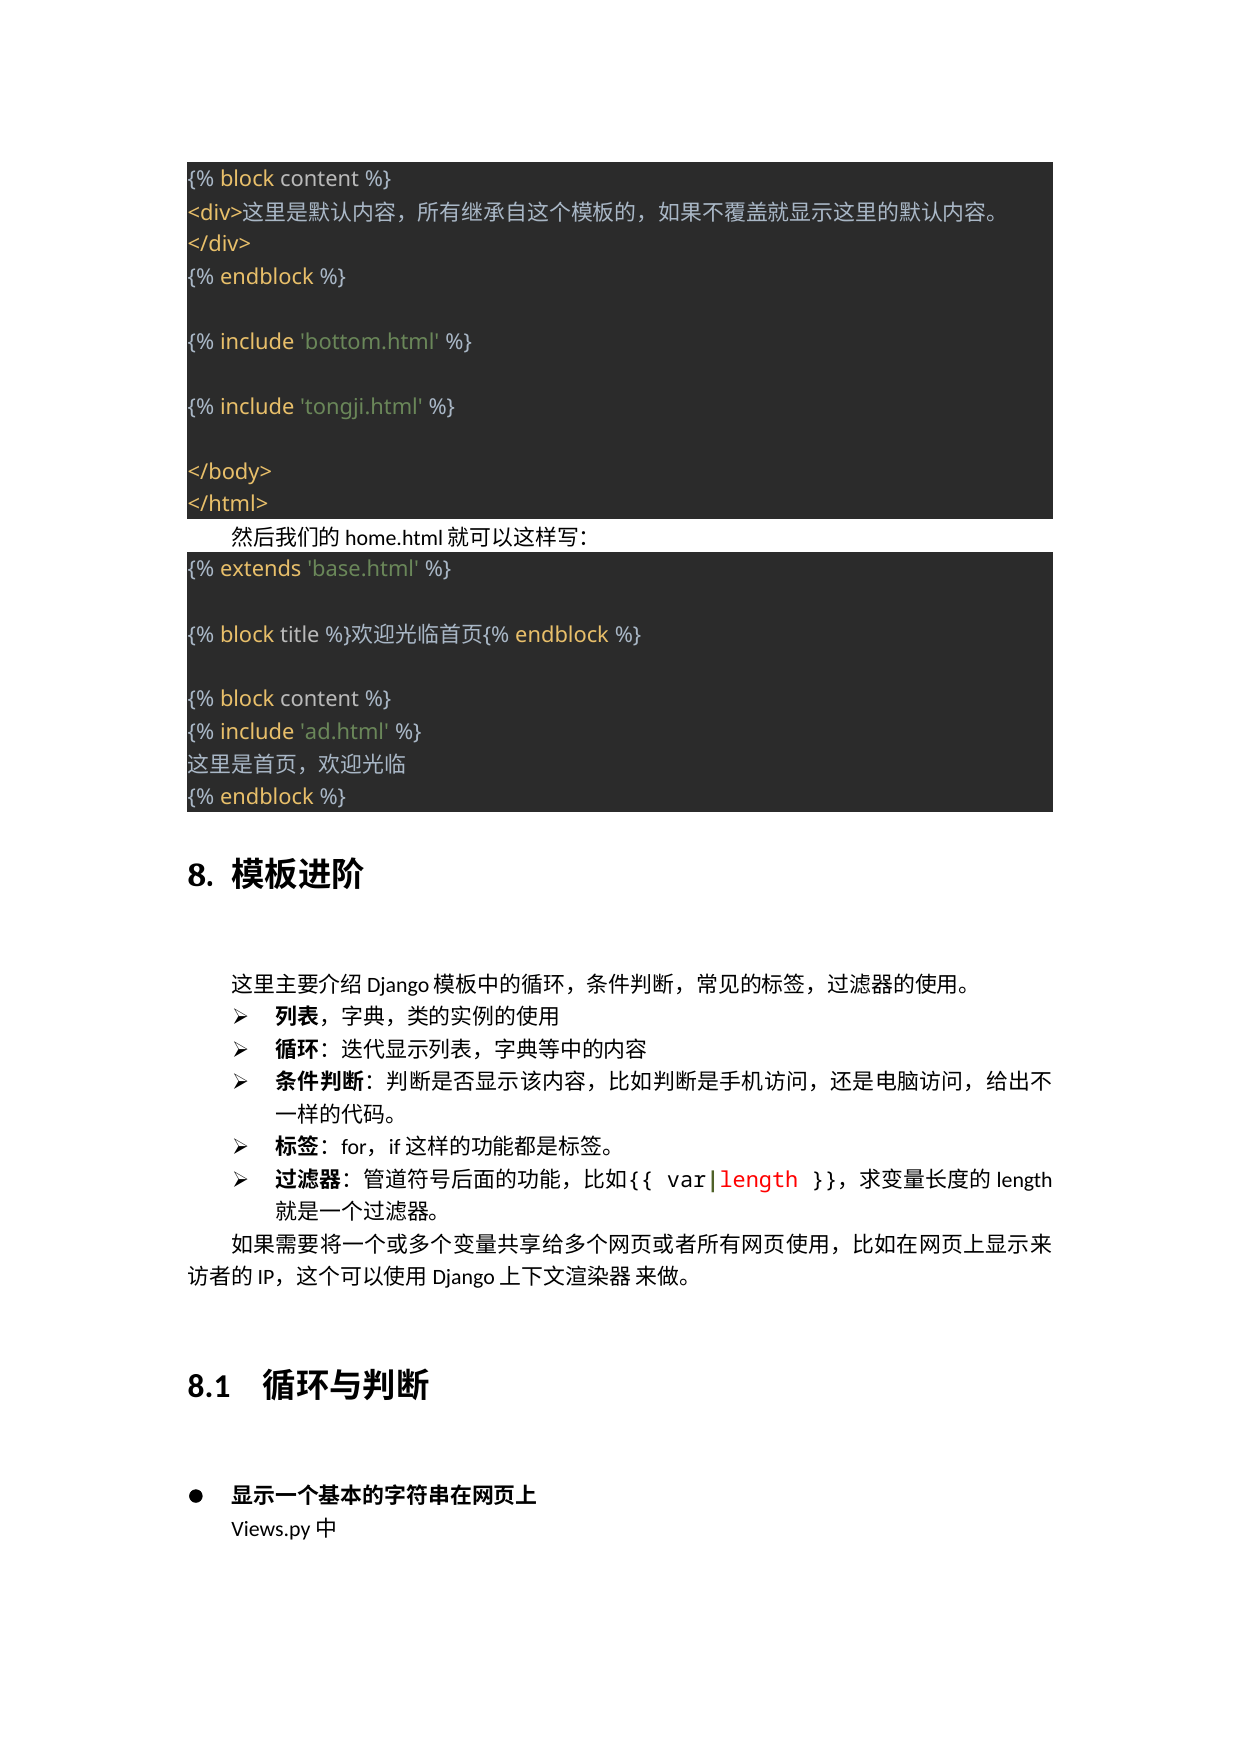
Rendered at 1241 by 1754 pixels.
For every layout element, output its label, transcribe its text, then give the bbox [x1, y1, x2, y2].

subtitle 循环与判断 [187, 1351, 1053, 1416]
text {% extends 'base.html' %} {% block title %}欢迎光临首页{% endblock %} {% block content %} {% include 'ad.html' %} 这里是首页，欢迎光临 {% endblock %} [187, 552, 1053, 812]
list 条件判断：判断是否显示该内容，比如判断是手机访问，还是电脑访问，给出不一样的代码。 [232, 1064, 1053, 1129]
text 然后我们的home.html就可以这样写： [187, 519, 1053, 552]
text 这里主要介绍Django模板中的循环，条件判断，常见的标签，过滤器的使用。 [231, 966, 1053, 999]
text 如果需要将一个或多个变量共享给多个网页或者所有网页使用，比如在网页上显示来访者的IP，这个可以使用 Django 上下文渲染器 来做。 [187, 1226, 1053, 1291]
subtitle 模板进阶 [187, 839, 1053, 904]
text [187, 162, 1053, 519]
list 标签：for，if 这样的功能都是标签。 [232, 1129, 1053, 1161]
list 循环：迭代显示列表，字典等中的内容 [232, 1031, 1053, 1064]
list 列表，字典，类的实例的使用 [232, 999, 1053, 1031]
list 过滤器：管道符号后面的功能，比如{{ var|length }}，求变量长度的 length 就是一个过滤器。 [232, 1161, 1053, 1226]
text Views.py中 [231, 1511, 1053, 1543]
list 显示一个基本的字符串在网页上 [187, 1478, 1053, 1511]
